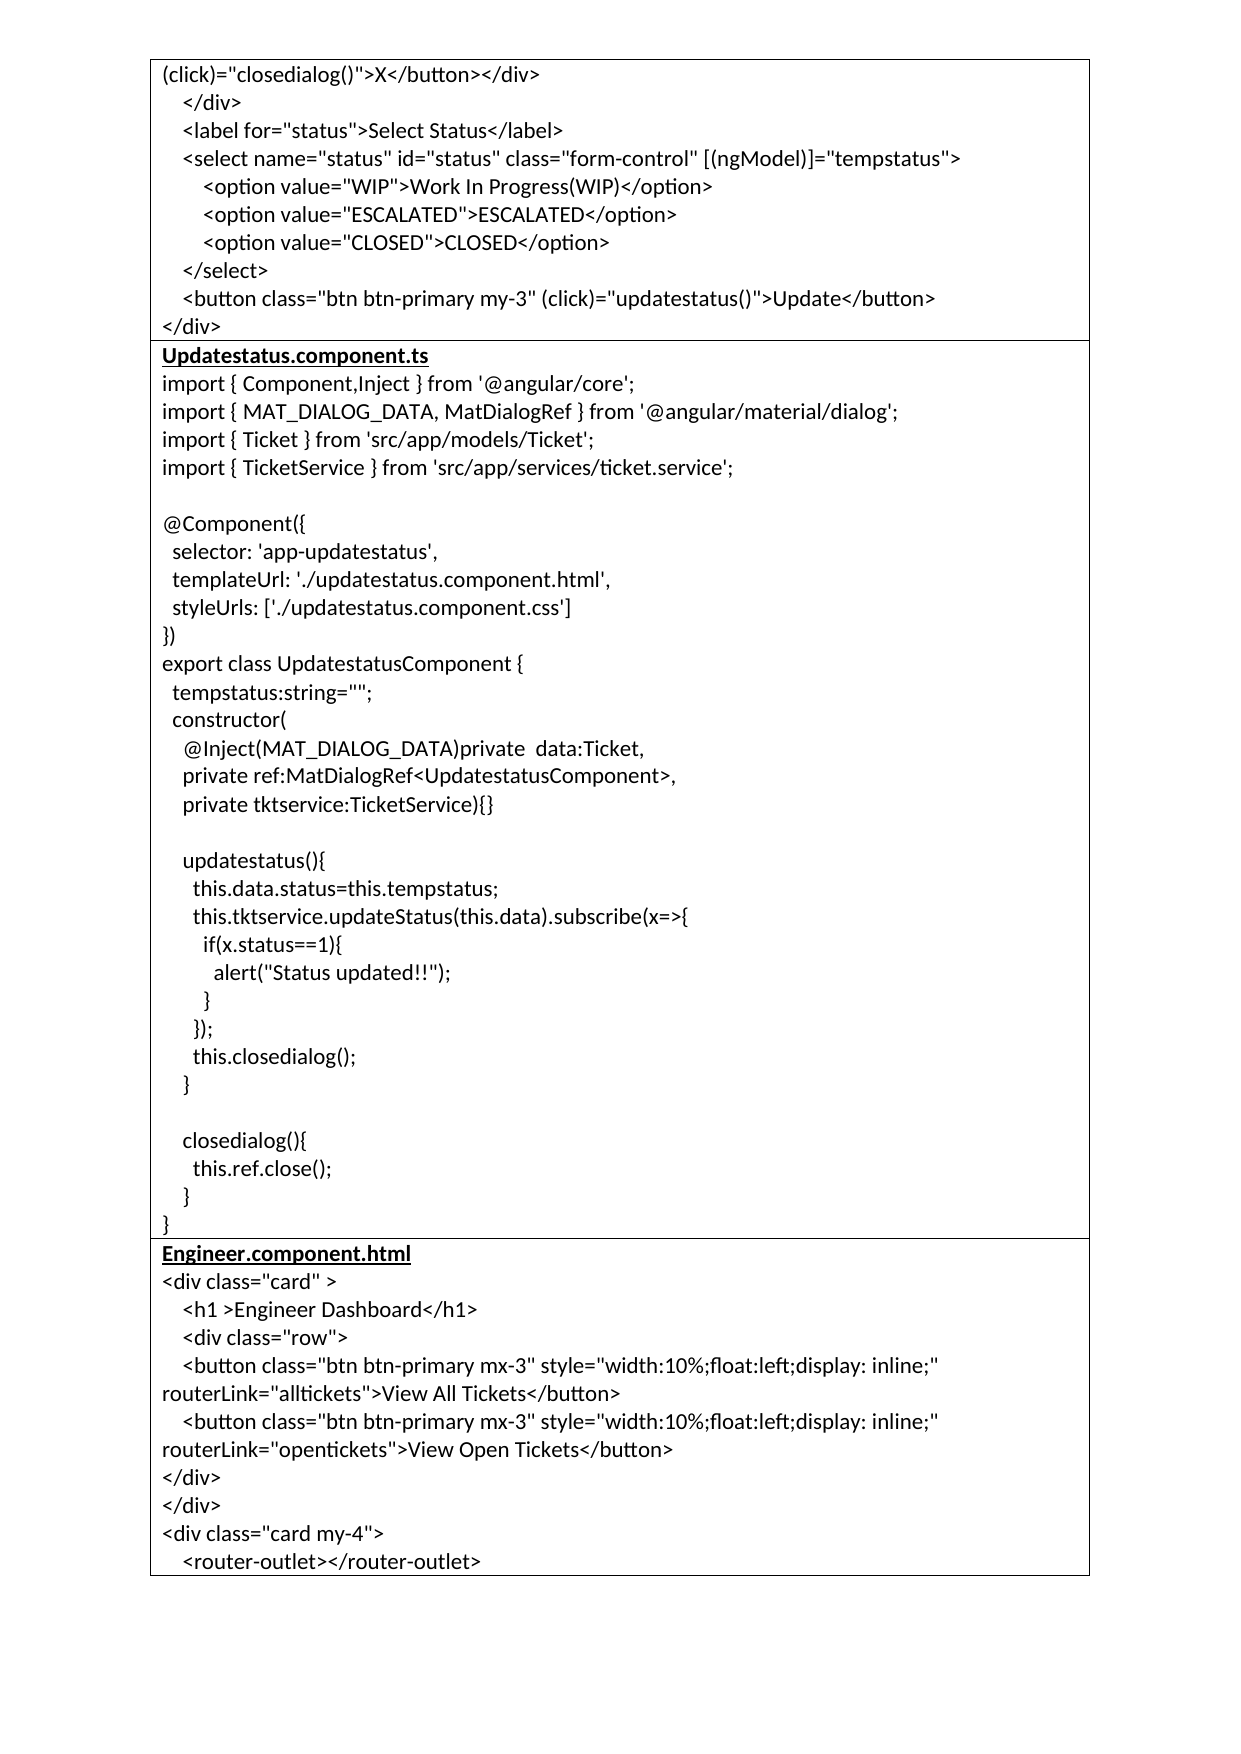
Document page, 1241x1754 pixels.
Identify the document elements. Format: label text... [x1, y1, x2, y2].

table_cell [151, 60, 1089, 340]
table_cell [151, 1239, 1089, 1575]
table_cell Updatestatus.component.ts import { Component,Inject } from '@angular/core'; import { MAT_DIALOG_DATA, MatDialogRef } from '@angular/material/dialog'; import { Ticket } from 'src/app/models/Ticket'; import { TicketService } from 'src/app/services/ticket.service'; @Component({ selector: 'app-updatestatus', templateUrl: './updatestatus.component.html', styleUrls: ['./updatestatus.component.css'] }) export class UpdatestatusComponent { tempstatus:string=""; constructor( @Inject(MAT_DIALOG_DATA)private data:Ticket, private ref:MatDialogRef<UpdatestatusComponent>, private tktservice:TicketService){} updatestatus(){ this.data.status=this.tempstatus; this.tktservice.updateStatus(this.data).subscribe(x=>{ if(x.status==1){ alert("Status updated!!"); } }); this.closedialog(); } closedialog(){ this.ref.close(); } } [151, 341, 1089, 1238]
